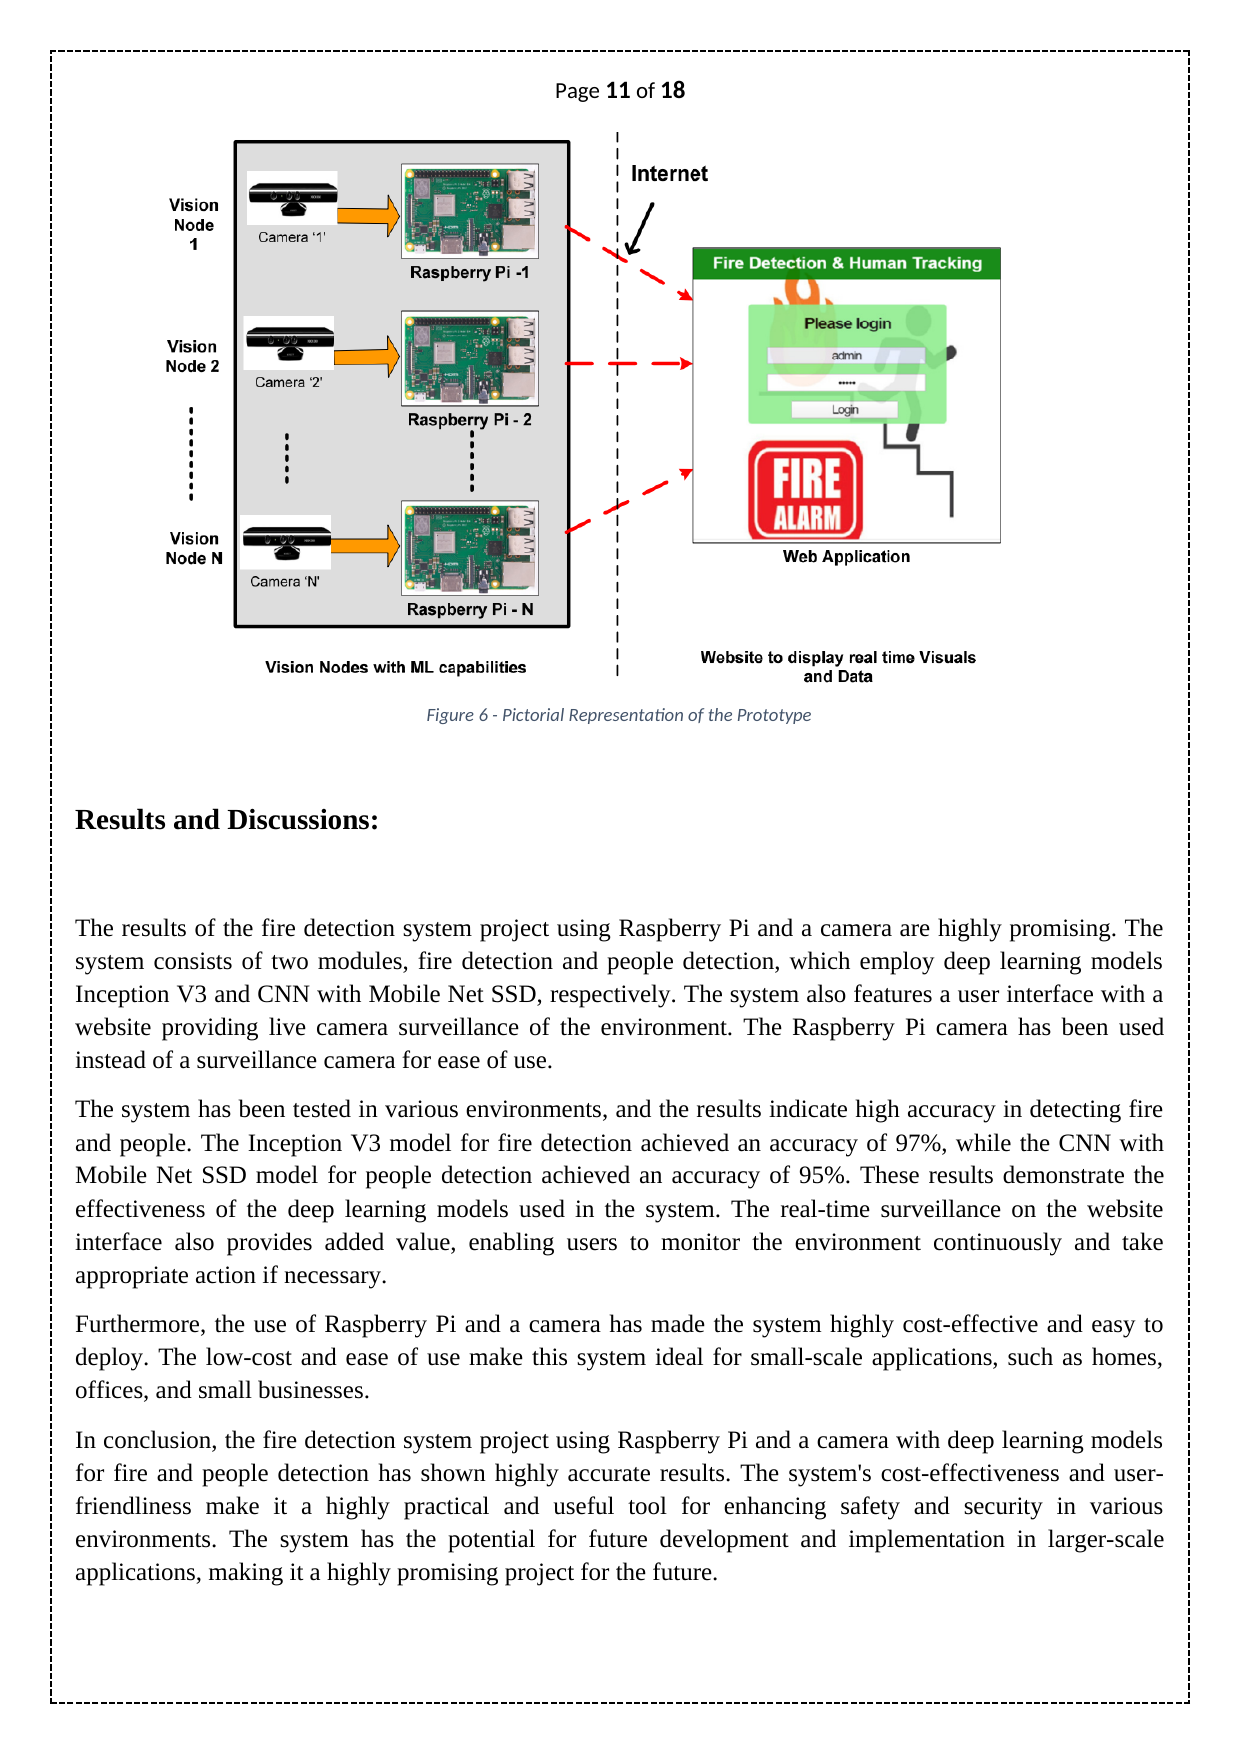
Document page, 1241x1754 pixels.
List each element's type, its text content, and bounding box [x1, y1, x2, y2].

text Furthermore, the use of Raspberry Pi and a camera has made the system highly cost-effective and easy to deploy. The low-cost and ease of use make this system ideal for small-scale applications, such as homes, offices, and small businesses. [75, 1309, 1165, 1404]
text Results and Discussions: [75, 802, 1165, 836]
picture [124, 132, 1116, 683]
text In conclusion, the fire detection system project using Raspberry Pi and a camera with deep learning models for fire and people detection has shown highly accurate results. The system's cost-effectiveness and user-friendliness make it a highly practical and useful tool for enhancing safety and security in various environments. The system has the potential for future development and implementation in larger-scale applications, making it a highly promising project for the future. [75, 1425, 1165, 1586]
text Figure 6 - Pictorial Representation of the Prototype [75, 703, 1165, 726]
text The system has been tested in various environments, and the results indicate high accuracy in detecting fire and people. The Inception V3 model for fire detection achieved an accuracy of 97%, while the CNN with Mobile Net SSD model for people detection achieved an accuracy of 95%. These results demonstrate the effectiveness of the deep learning models used in the system. The real-time surveillance on the website interface also provides added value, enabling users to monitor the environment continuously and take appropriate action if necessary. [75, 1094, 1165, 1288]
text The results of the fire detection system project using Raspberry Pi and a camera are highly promising. The system consists of two modules, fire detection and people detection, which employ deep learning models Inception V3 and CNN with Mobile Net SSD, respectively. The system also features a user interface with a website providing live camera surveillance of the environment. The Raspberry Pi camera has been used instead of a surveillance camera for ease of use. [75, 913, 1165, 1074]
